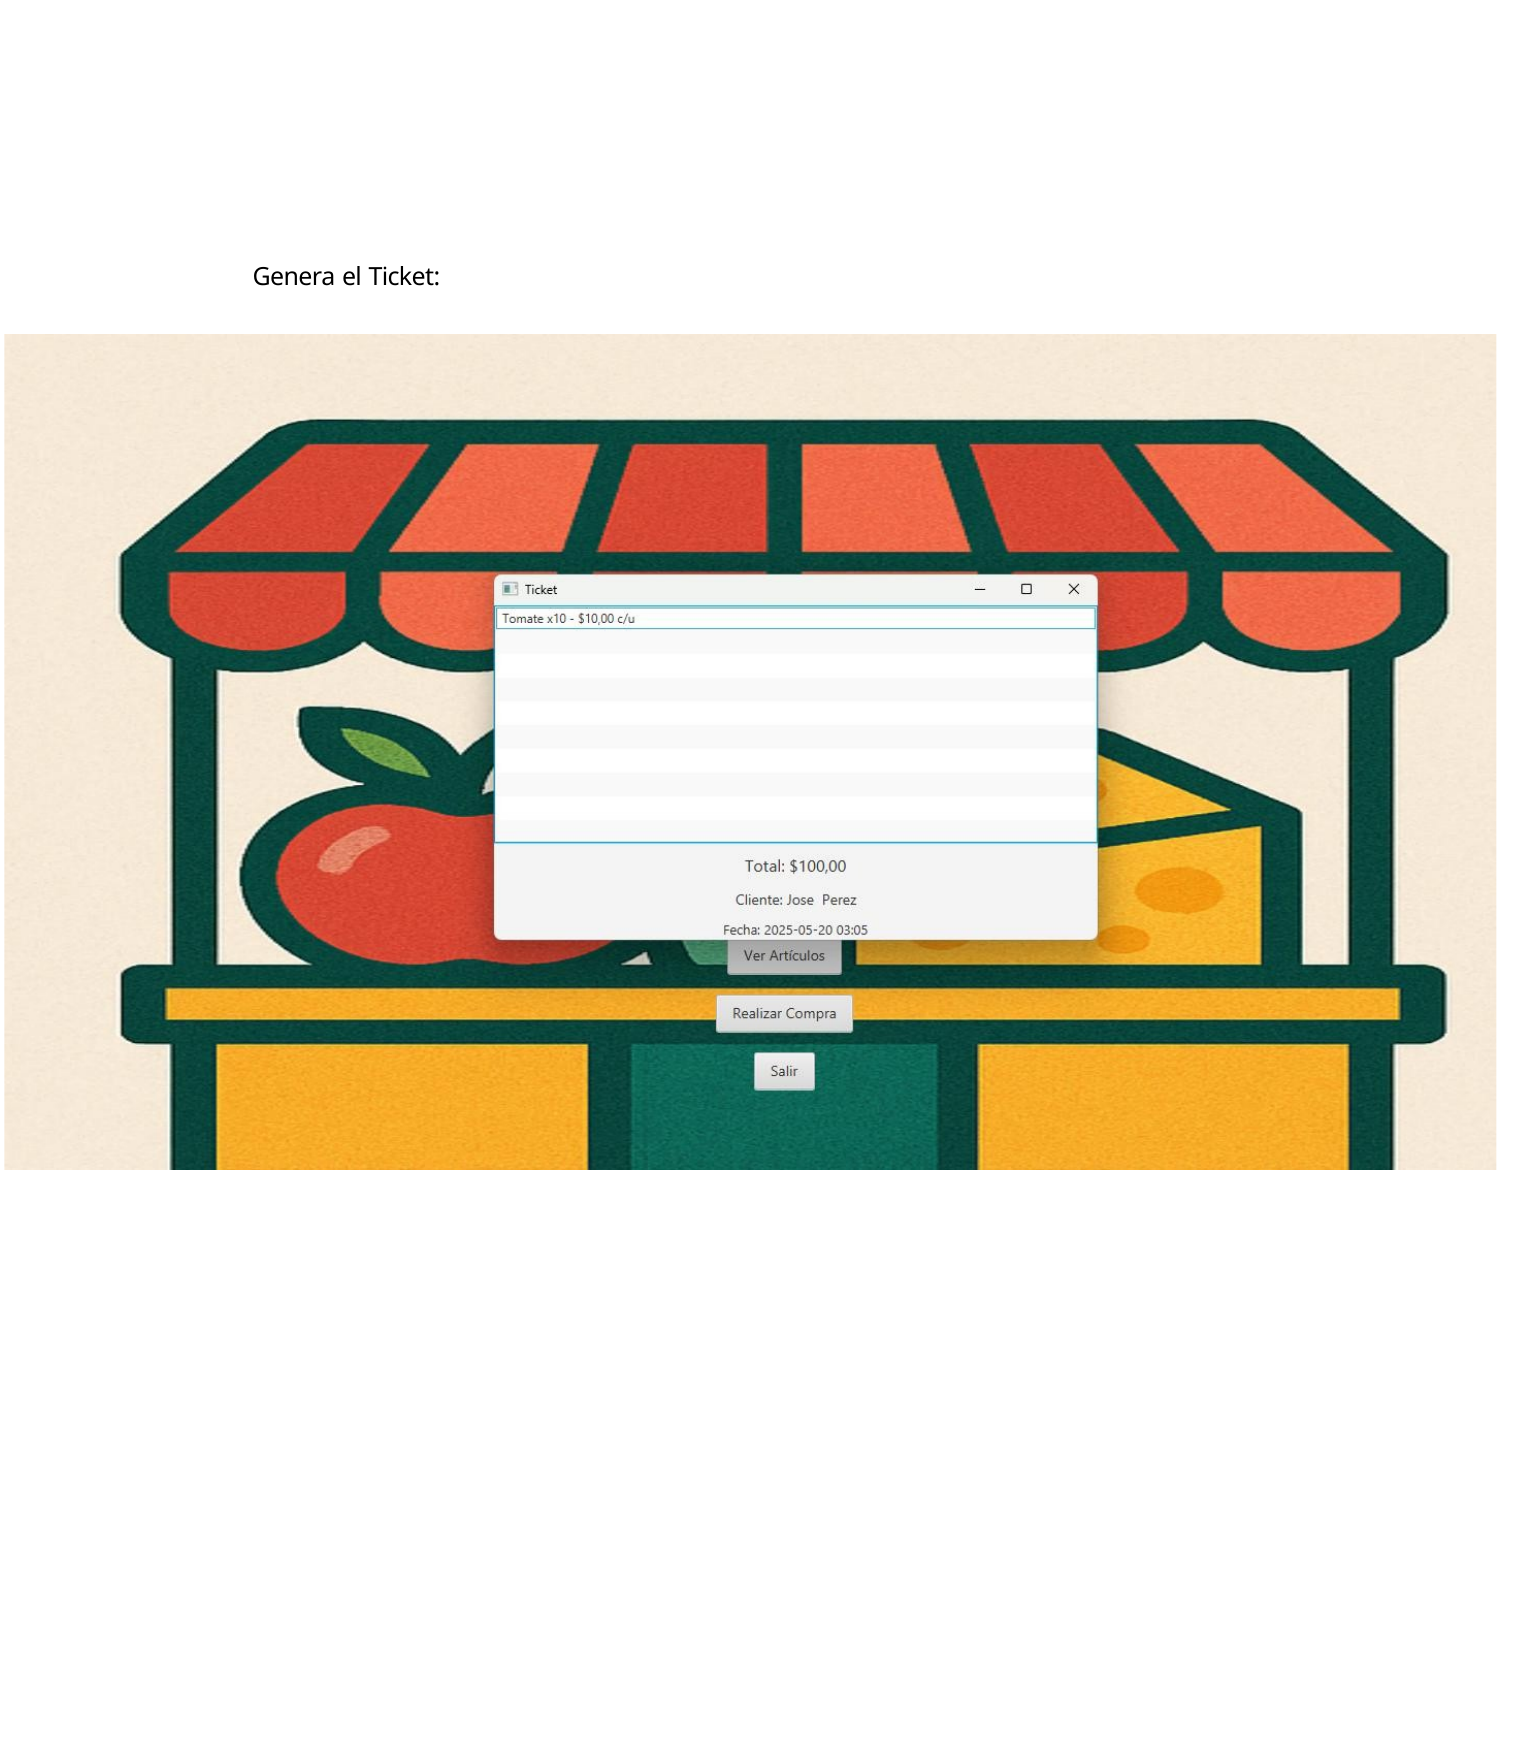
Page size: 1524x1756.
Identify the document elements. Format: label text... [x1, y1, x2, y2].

text Genera el Ticket: [252, 259, 1524, 293]
picture [4, 334, 1497, 1170]
